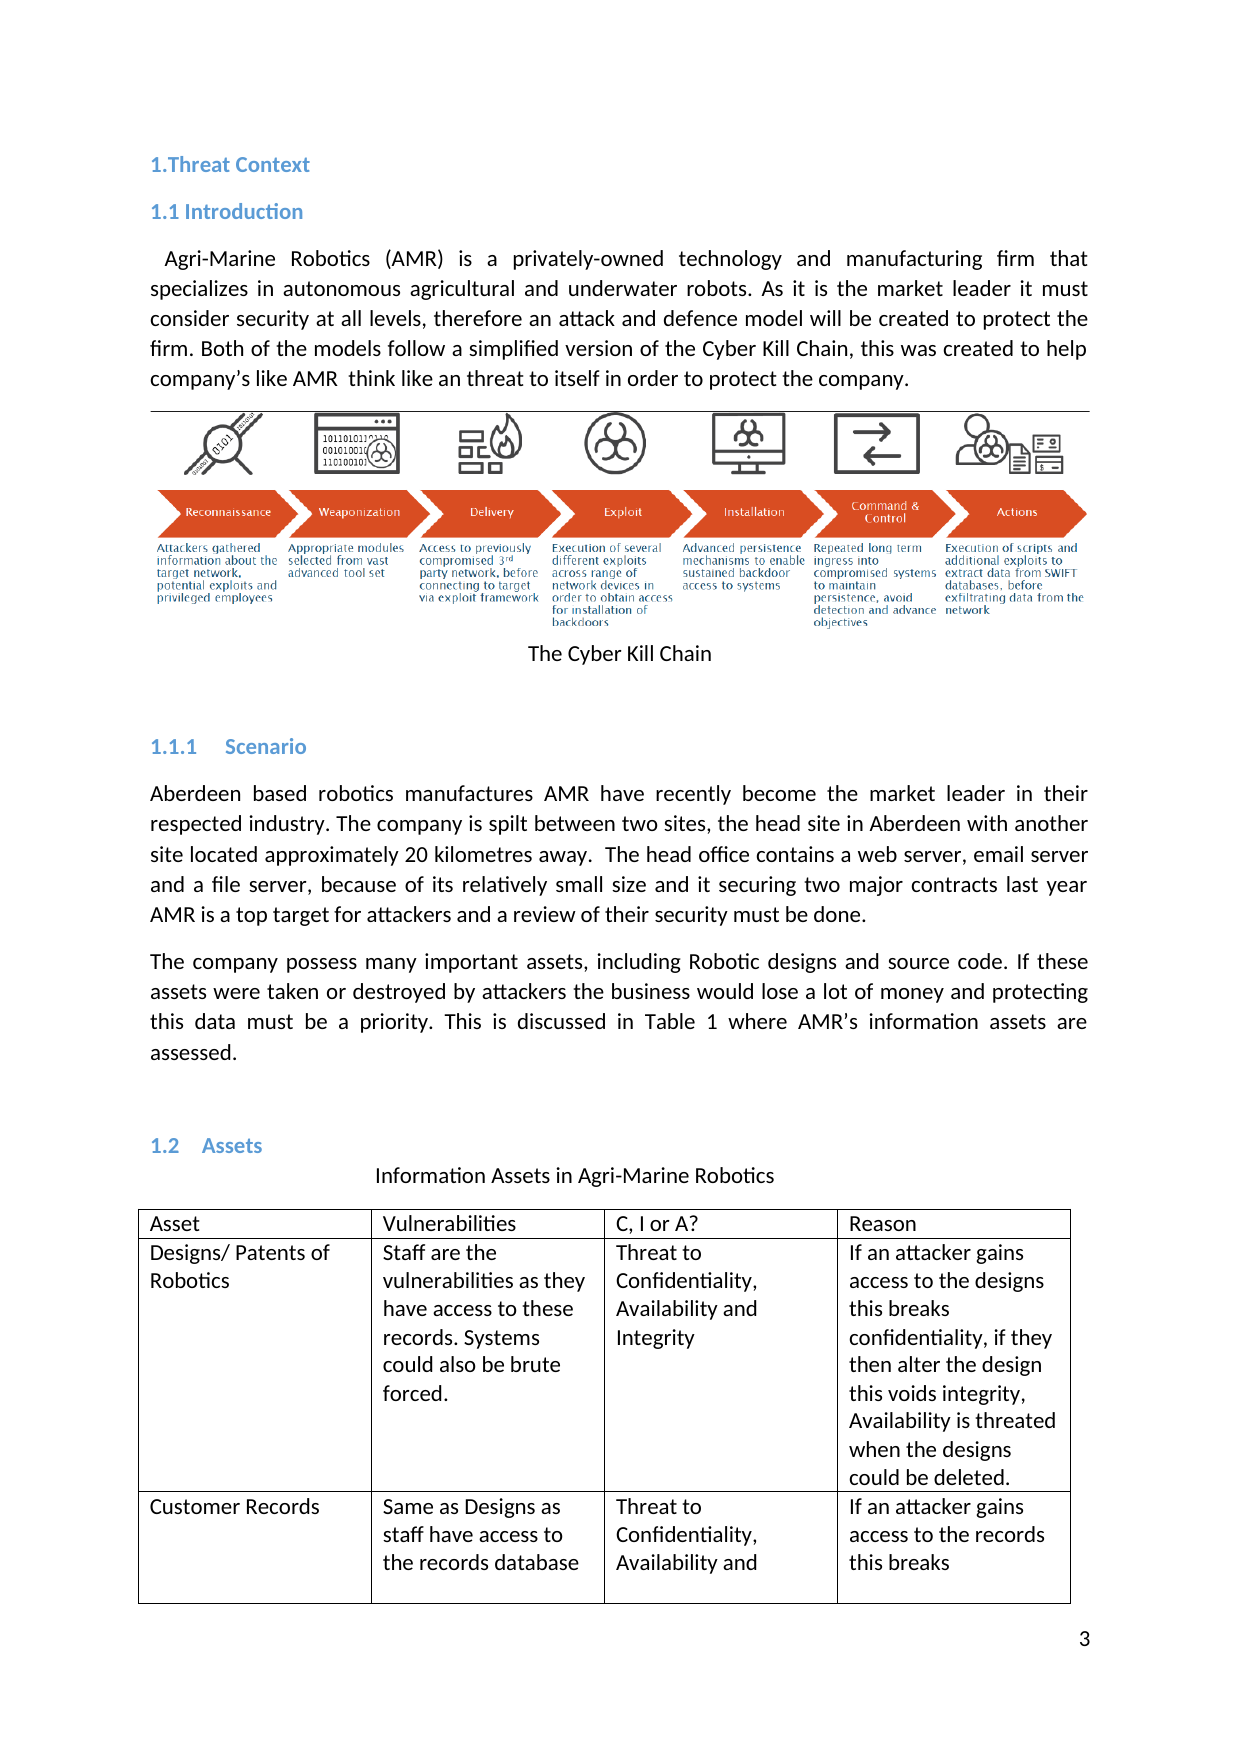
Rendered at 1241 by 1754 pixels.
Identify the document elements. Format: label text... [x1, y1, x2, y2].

table_header Vulnerabilities [372, 1210, 604, 1237]
text Aberdeen based robotics manufactures AMR have recently become the market leader in their respected industry. The company is spilt between two sites, the head site in Aberdeen with another site located approximately 20 kilometres away. The head office contains a web server, email server and a file server, because of its relatively small size and it securing two major contracts last year AMR is a top target for attackers and a review of their security must be done. [150, 779, 1090, 928]
text 1.Threat Context [150, 150, 1090, 178]
table_cell Designs/ Patents of Robotics [139, 1239, 371, 1491]
table_cell Customer Records [139, 1492, 371, 1603]
table_cell Threat to Confidentiality, Availability and Integrity [605, 1492, 837, 1603]
text The company possess many important assets, including Robotic designs and source code. If these assets were taken or destroyed by attackers the business would lose a lot of money and protecting this data must be a priority. This is discussed in Table 1 where AMR’s information assets are assessed. [150, 947, 1090, 1066]
list Information Assets in Agri-Marine Robotics [300, 1162, 1090, 1189]
table_header C, I or A? [605, 1210, 837, 1237]
table_cell Staff are the vulnerabilities as they have access to these records. Systems could also be brute forced. [372, 1239, 604, 1491]
text 1.1 Introduction [150, 197, 1090, 225]
table_header Reason [838, 1210, 1070, 1237]
text Agri-Marine Robotics (AMR) is a privately-owned technology and manufacturing firm that specializes in autonomous agricultural and underwater robots. As it is the market leader it must consider security at all levels, therefore an attack and defence model will be created to protect the firm. Both of the models follow a simplified version of the Cyber Kill Chain, this was created to help company’s like AMR think like an threat to itself in order to protect the company. [150, 244, 1090, 393]
table_cell If an attacker gains access to the designs this breaks confidentiality, if they then alter the design this voids integrity, Availability is threated when the designs could be deleted. [838, 1239, 1070, 1491]
table_cell Same as Designs as staff have access to the records database [372, 1492, 604, 1603]
text The Cyber Kill Chain [150, 637, 1090, 667]
picture [150, 411, 1090, 637]
table_cell Threat to Confidentiality, Availability and Integrity [605, 1239, 837, 1491]
table_header Asset [139, 1210, 371, 1237]
list Assets [150, 1131, 1090, 1159]
list Scenario [150, 732, 1090, 760]
